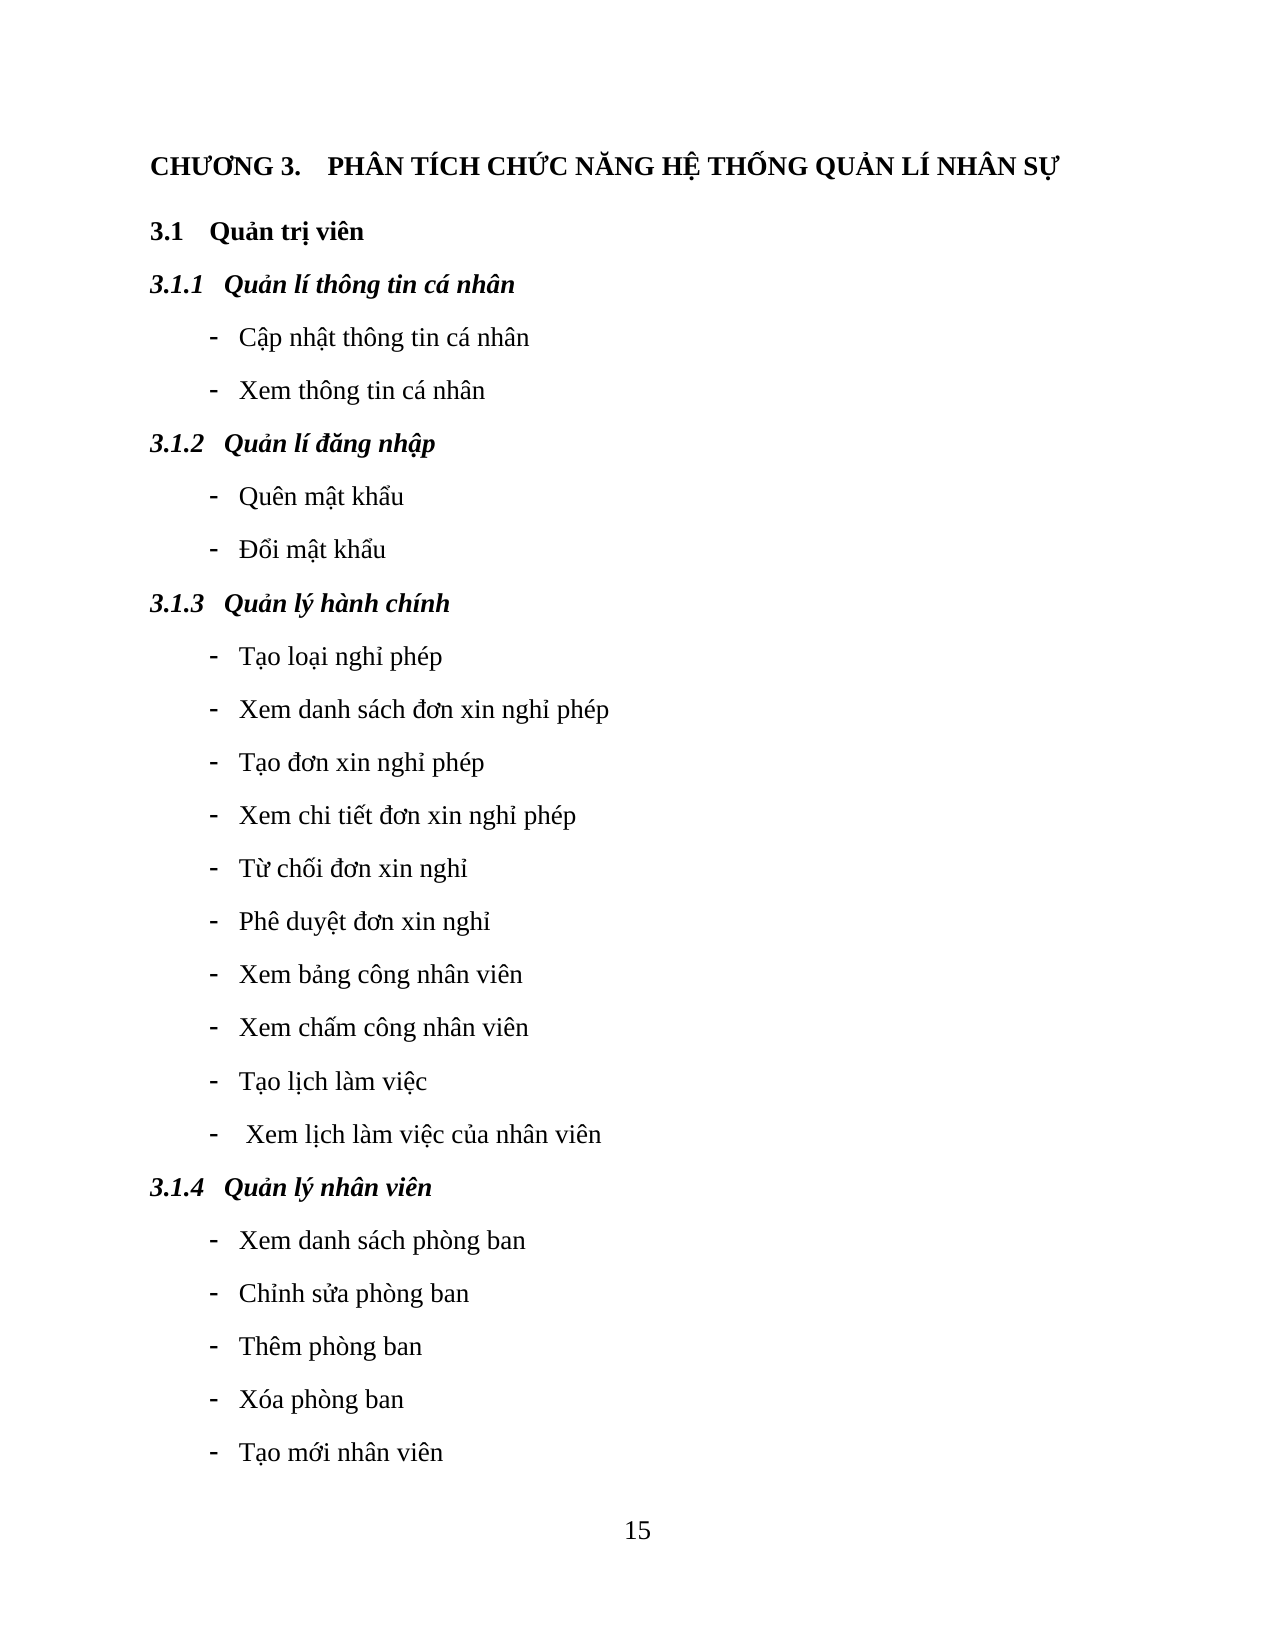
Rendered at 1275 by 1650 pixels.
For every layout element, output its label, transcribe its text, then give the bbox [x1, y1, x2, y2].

text Thêm phòng ban [209, 1330, 1125, 1361]
text Xóa phòng ban [209, 1383, 1125, 1414]
text Xem thông tin cá nhân [209, 374, 1125, 406]
subtitle Quản lí thông tin cá nhân [150, 268, 1125, 299]
text Tạo lịch làm việc [209, 1064, 1125, 1096]
text Xem danh sách đơn xin nghỉ phép [209, 693, 1125, 724]
text Từ chối đơn xin nghỉ [209, 852, 1125, 883]
text Quên mật khẩu [209, 480, 1125, 512]
text Phê duyệt đơn xin nghỉ [209, 905, 1125, 936]
subtitle Quản lý hành chính [150, 587, 1125, 618]
subtitle PHÂN TÍCH CHỨC NĂNG HỆ THỐNG QUẢN LÍ NHÂN SỰ [150, 150, 1125, 181]
text Cập nhật thông tin cá nhân [209, 321, 1125, 352]
text Đổi mật khẩu [209, 533, 1125, 565]
text Chỉnh sửa phòng ban [209, 1277, 1125, 1308]
text Xem lịch làm việc của nhân viên [209, 1118, 1125, 1149]
text Tạo loại nghỉ phép [209, 639, 1125, 671]
subtitle Quản trị viên [150, 215, 1125, 247]
text Xem chi tiết đơn xin nghỉ phép [209, 799, 1125, 830]
text Tạo mới nhân viên [209, 1436, 1125, 1467]
subtitle Quản lí đăng nhập [150, 427, 1125, 459]
text Xem chấm công nhân viên [209, 1011, 1125, 1043]
text Xem danh sách phòng ban [209, 1224, 1125, 1255]
text Tạo đơn xin nghỉ phép [209, 746, 1125, 777]
subtitle Quản lý nhân viên [150, 1171, 1125, 1202]
text Xem bảng công nhân viên [209, 958, 1125, 989]
